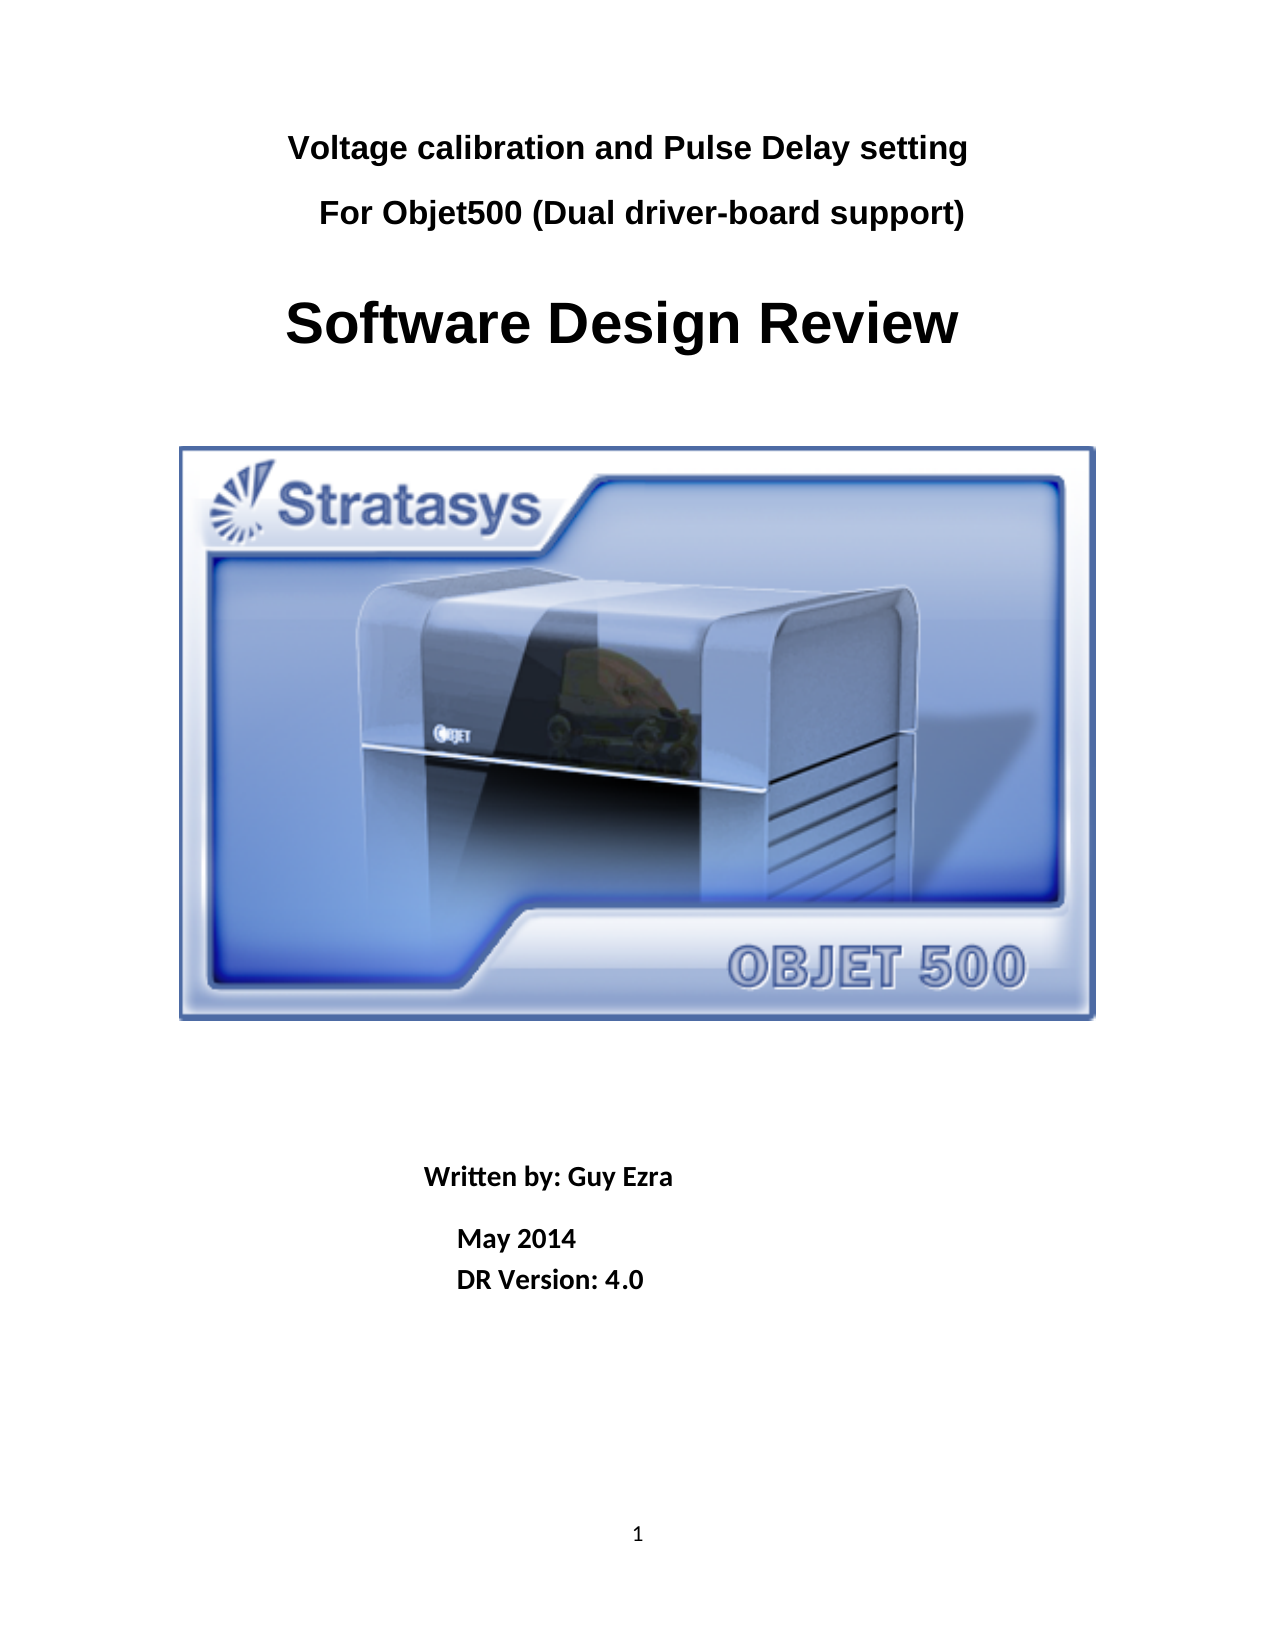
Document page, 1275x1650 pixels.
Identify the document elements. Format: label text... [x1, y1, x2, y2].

text For Objet500 (Dual driver-board support) [75, 193, 1200, 264]
text May 2014 DR Version: 4.0 [75, 1220, 1200, 1296]
picture [179, 446, 1096, 1021]
text Voltage calibration and Pulse Delay setting [75, 128, 1200, 166]
text Written by: Guy Ezra [75, 1158, 1200, 1194]
text Software Design Review [75, 289, 1200, 356]
